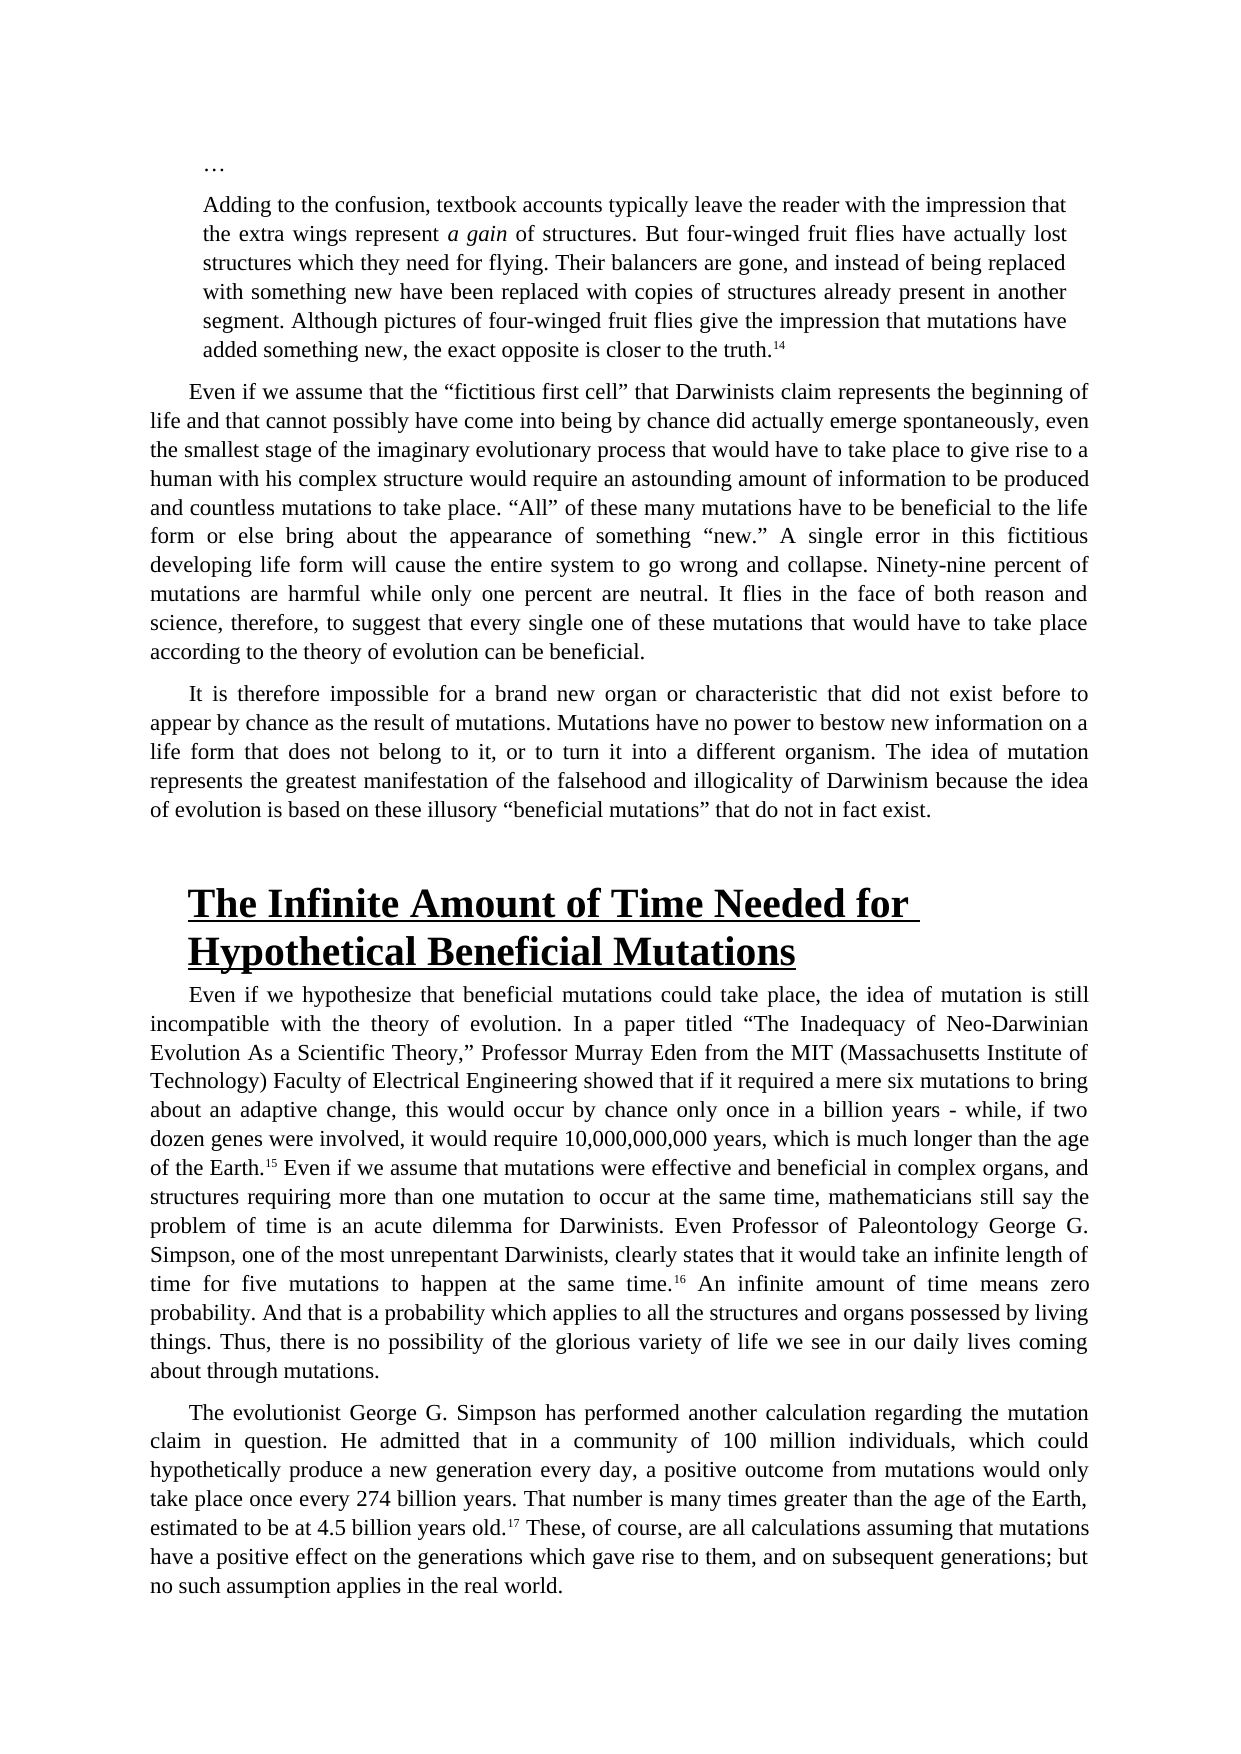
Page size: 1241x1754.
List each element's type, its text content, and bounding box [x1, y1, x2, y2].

text The evolutionist George G. Simpson has performed another calculation regarding the mutation claim in question. He admitted that in a community of 100 million individuals, which could hypothetically produce a new generation every day, a positive outcome from mutations would only take place once every 274 billion years. That number is many times greater than the age of the Earth, estimated to be at 4.5 billion years old.17 These, of course, are all calculations assuming that mutations have a positive effect on the generations which gave rise to them, and on subsequent generations; but no such assumption applies in the real world. [150, 1398, 1090, 1599]
text It is therefore impossible for a brand new organ or characteristic that did not exist before to appear by chance as the result of mutations. Mutations have no power to bestow new information on a life form that does not belong to it, or to turn it into a different organism. The idea of mutation represents the greatest manifestation of the falsehood and illogicality of Darwinism because the idea of evolution is based on these illusory “beneficial mutations” that do not in fact exist. [150, 680, 1090, 822]
text Even if we hypothesize that beneficial mutations could take place, the idea of mutation is still incompatible with the theory of evolution. In a paper titled “The Inadequacy of Neo-Darwinian Evolution As a Scientific Theory,” Professor Murray Eden from the MIT (Massachusetts Institute of Technology) Faculty of Electrical Engineering showed that if it required a mere six mutations to bring about an adaptive change, this would occur by chance only once in a billion years - while, if two dozen genes were involved, it would require 10,000,000,000 years, which is much longer than the age of the Earth.15 Even if we assume that mutations were effective and beneficial in complex organs, and structures requiring more than one mutation to occur at the same time, mathematicians still say the problem of time is an acute dilemma for Darwinists. Even Professor of Paleontology George G. Simpson, one of the most unrepentant Darwinists, clearly states that it would take an infinite length of time for five mutations to happen at the same time.16 An infinite amount of time means zero probability. And that is a probability which applies to all the structures and organs possessed by living things. Thus, there is no possibility of the glorious variety of life we see in our daily lives coming about through mutations. [150, 981, 1090, 1383]
text The Infinite Amount of Time Needed for Hypothetical Beneficial Mutations [187, 878, 1090, 974]
text Adding to the confusion, textbook accounts typically leave the reader with the impression that the extra wings represent a gain of structures. But four-winged fruit flies have actually lost structures which they need for flying. Their balancers are gone, and instead of being replaced with something new have been replaced with copies of structures already present in another segment. Although pictures of four-winged fruit flies give the impression that mutations have added something new, the exact opposite is closer to the truth.14 [203, 191, 1068, 363]
text … [203, 150, 1068, 176]
text Even if we assume that the “fictitious first cell” that Darwinists claim represents the beginning of life and that cannot possibly have come into being by chance did actually emerge spontaneously, even the smallest stage of the imaginary evolutionary process that would have to take place to give rise to a human with his complex structure would require an astounding amount of information to be produced and countless mutations to take place. “All” of these many mutations have to be beneficial to the life form or else bring about the appearance of something “new.” A single error in this fictitious developing life form will cause the entire system to go wrong and collapse. Ninety-nine percent of mutations are harmful while only one percent are neutral. It flies in the face of both reason and science, therefore, to suggest that every single one of these mutations that would have to take place according to the theory of evolution can be beneficial. [150, 378, 1090, 665]
